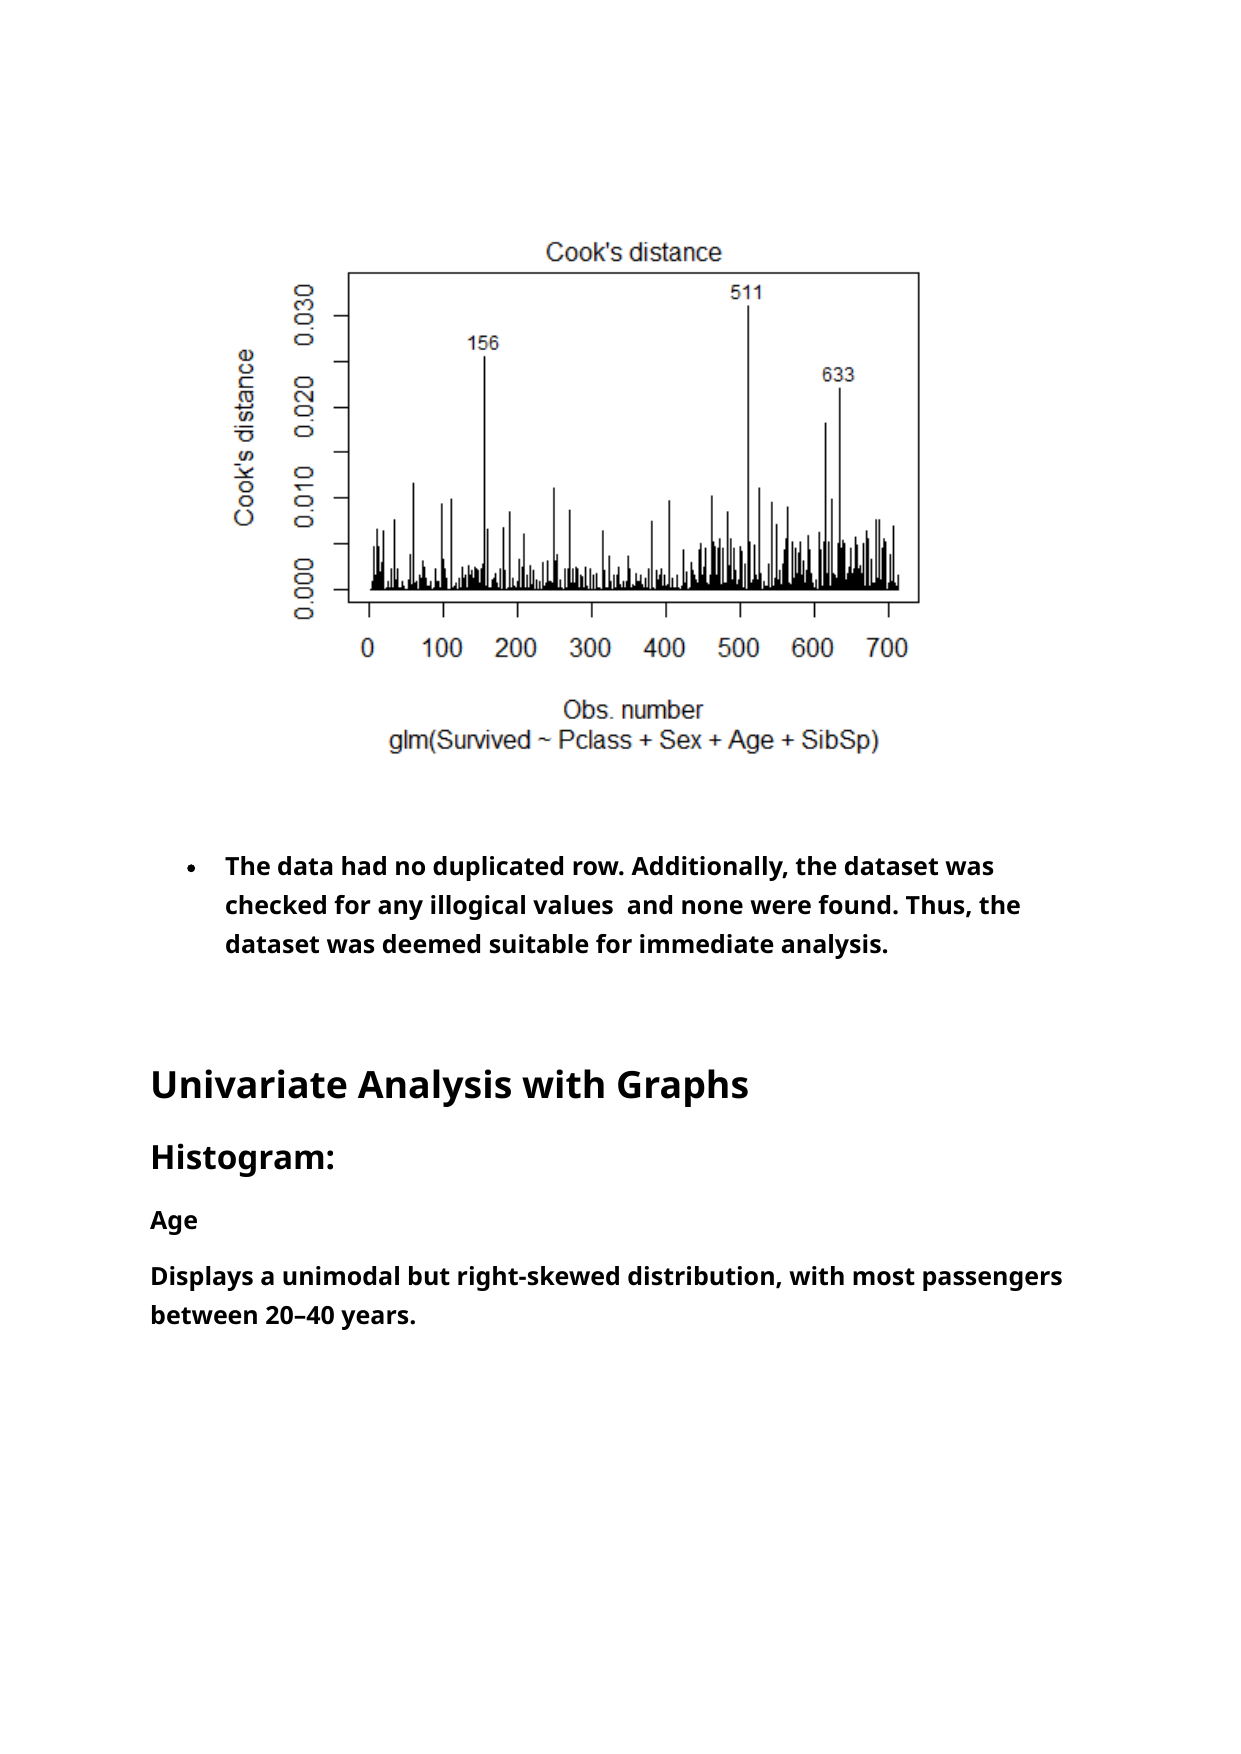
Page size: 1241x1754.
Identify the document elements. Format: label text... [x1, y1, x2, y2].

list The data had no duplicated row. Additionally, the dataset was checked for any illogical values and none were found. Thus, the dataset was deemed suitable for immediate analysis. [187, 849, 1090, 961]
text Univariate Analysis with Graphs [150, 1058, 1090, 1109]
text Age [150, 1202, 1090, 1236]
text Displays a unimodal but right-skewed distribution, with most passengers between 20–40 years. [150, 1258, 1090, 1331]
picture [225, 150, 983, 757]
text Histogram: [150, 1133, 1090, 1179]
